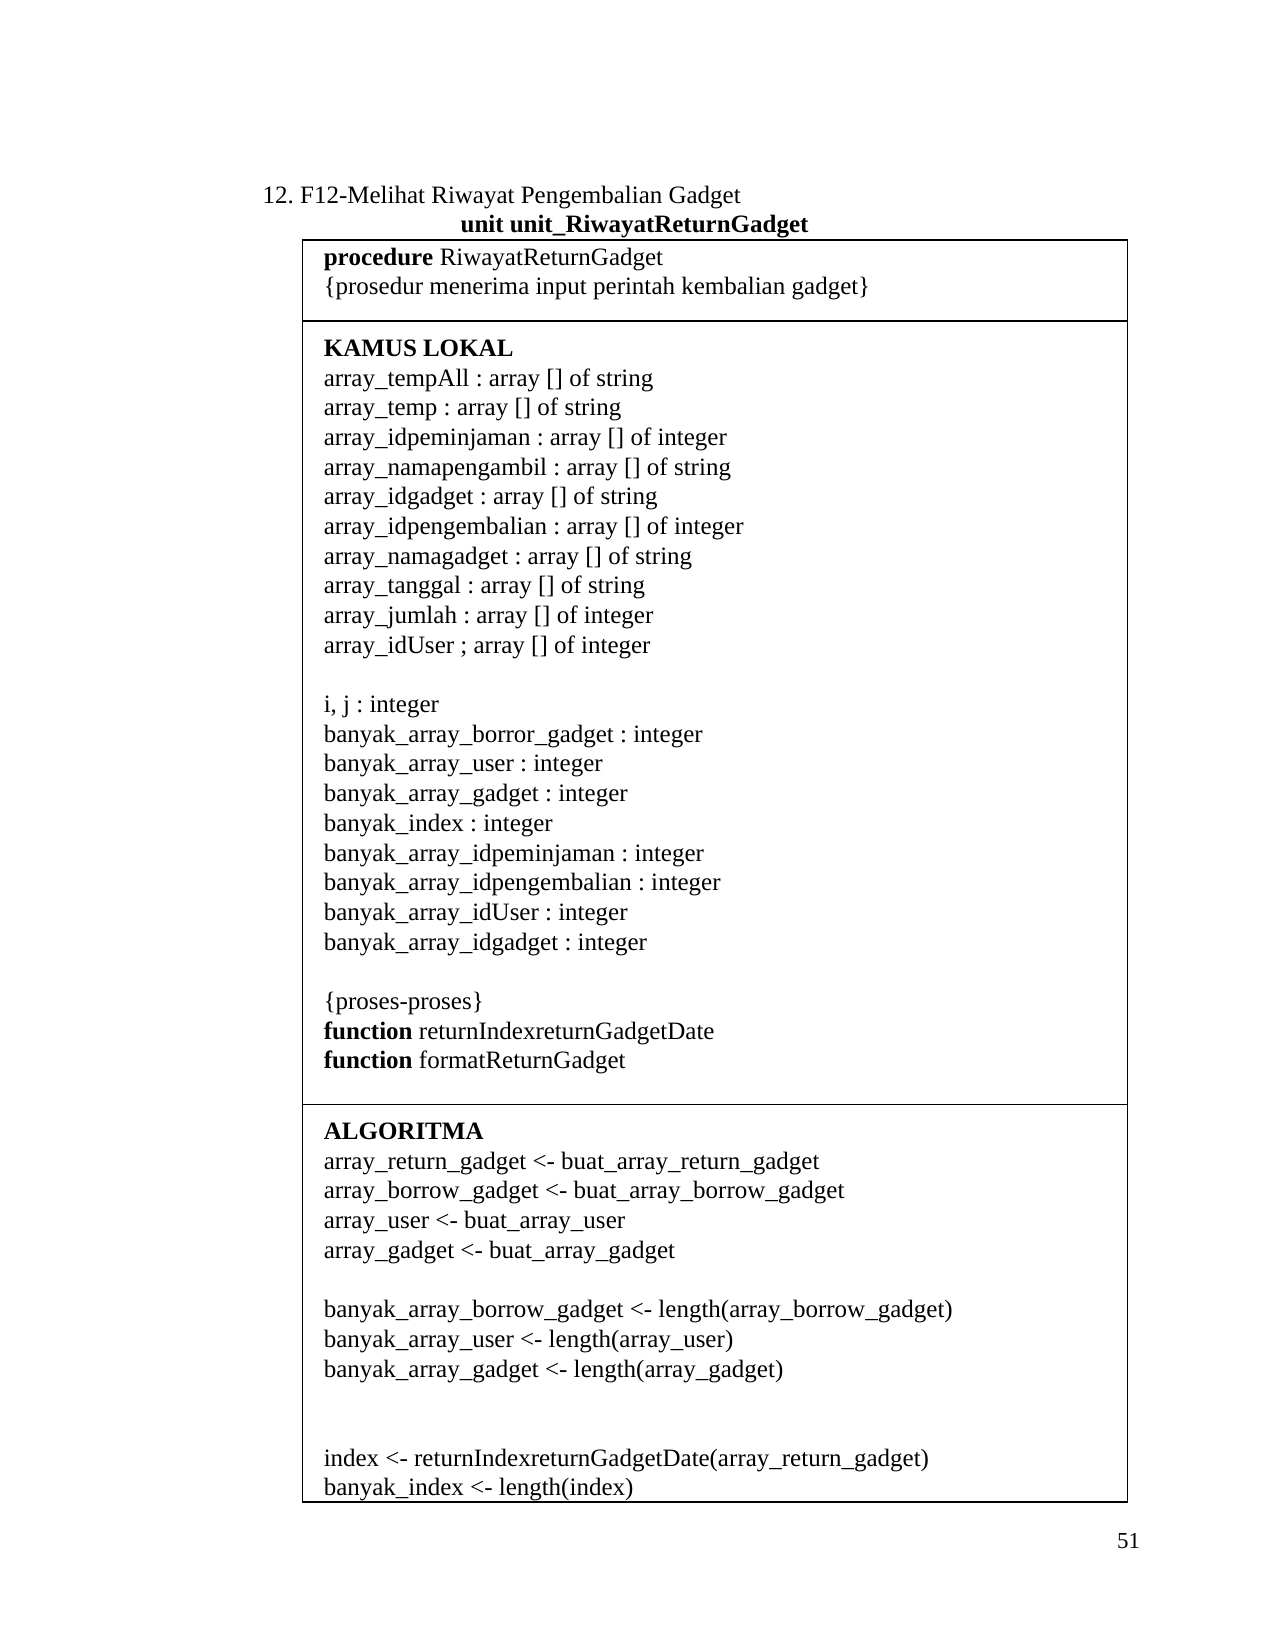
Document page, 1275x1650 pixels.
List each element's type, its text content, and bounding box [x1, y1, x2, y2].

list F12-Melihat Riwayat Pengembalian Gadget [262, 180, 1139, 208]
table_header procedure RiwayatReturnGadget {prosedur menerima input perintah kembalian gadget} [303, 241, 1127, 320]
subtitle unit unit_RiwayatReturnGadget [300, 209, 1139, 238]
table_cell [303, 1105, 1127, 1501]
table_cell KAMUS LOKAL array_tempAll : array [] of string array_temp : array [] of string array_idpeminjaman : array [] of integer array_namapengambil : array [] of string array_idgadget : array [] of string array_idpengembalian : array [] of integer array_namagadget : array [] of string array_tanggal : array [] of string array_jumlah : array [] of integer array_idUser ; array [] of integer i, j : integer banyak_array_borror_gadget : integer banyak_array_user : integer banyak_array_gadget : integer banyak_index : integer banyak_array_idpeminjaman : integer banyak_array_idpengembalian : integer banyak_array_idUser : integer banyak_array_idgadget : integer {proses-proses} function returnIndexreturnGadgetDate function formatReturnGadget [303, 322, 1127, 1103]
